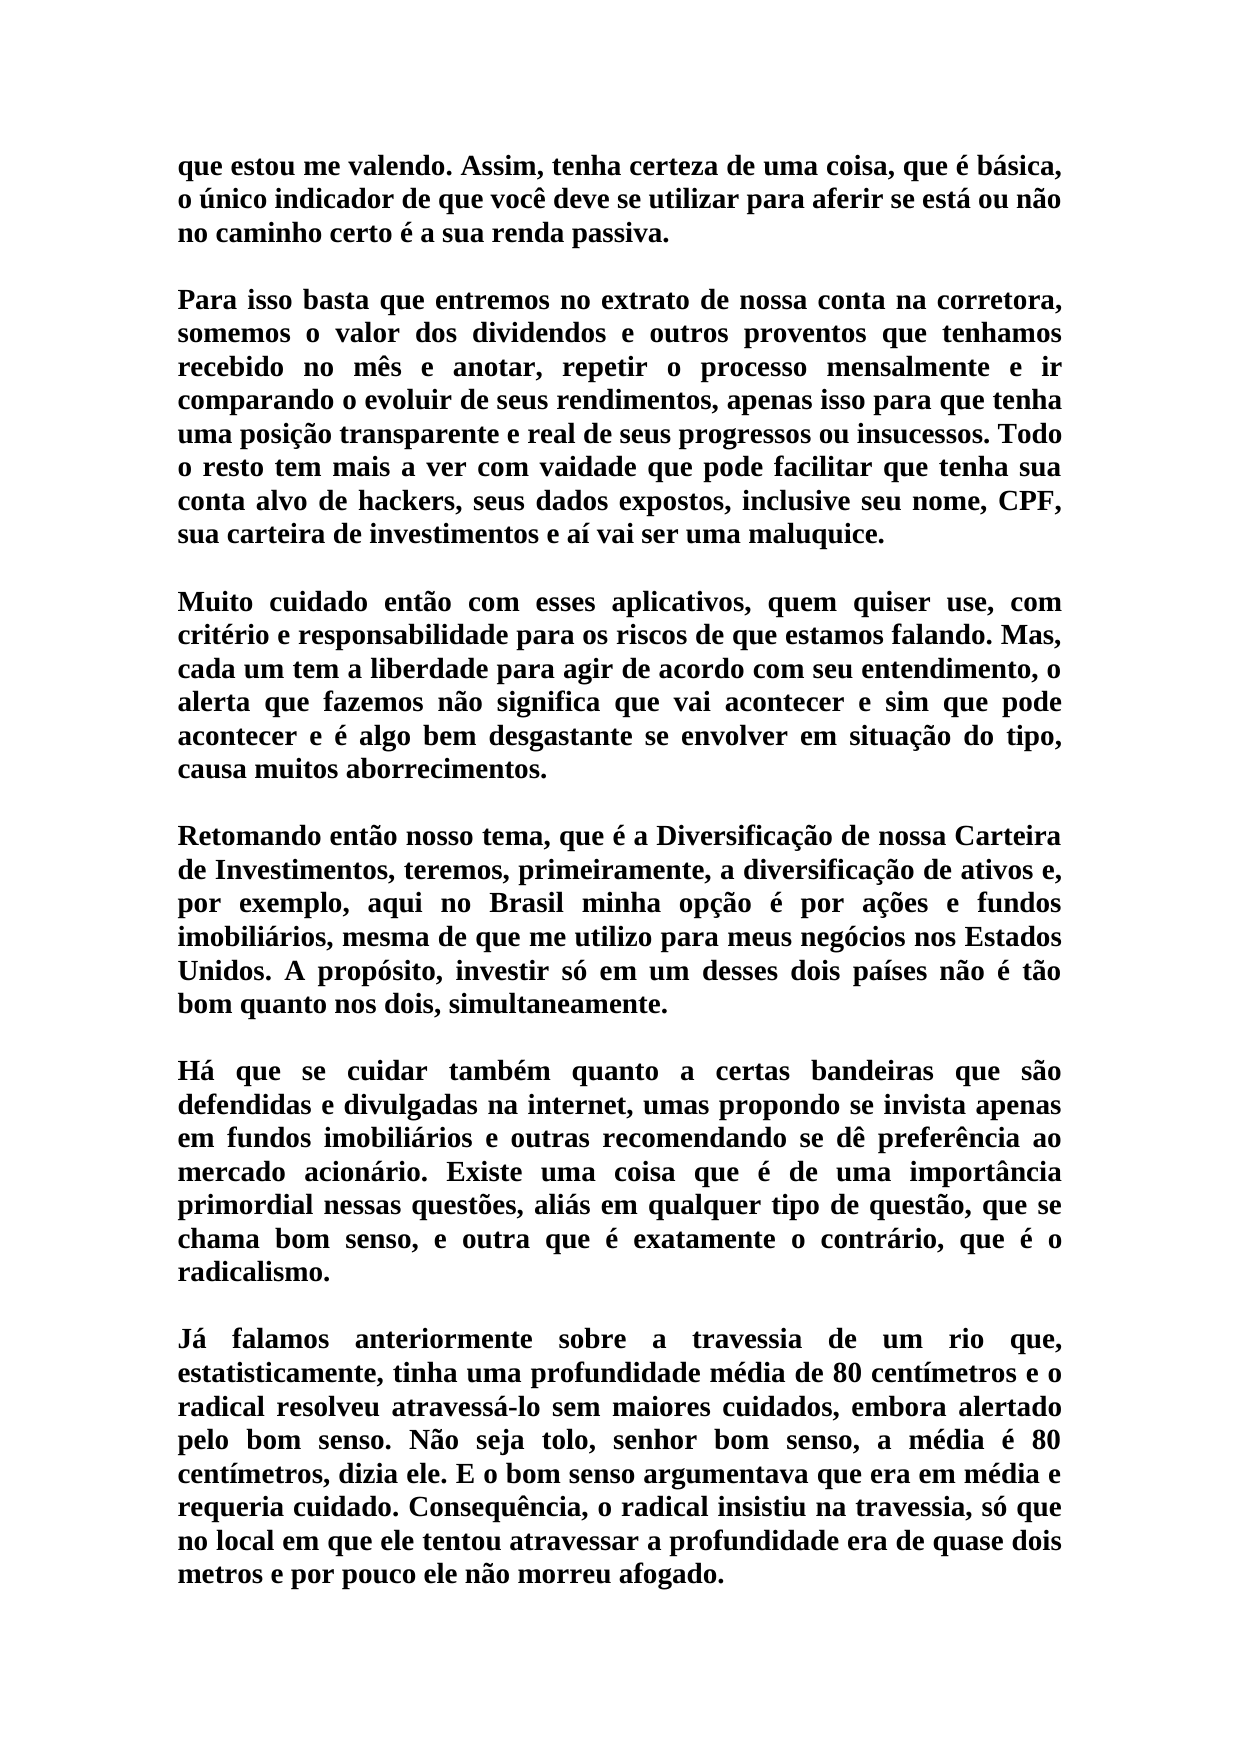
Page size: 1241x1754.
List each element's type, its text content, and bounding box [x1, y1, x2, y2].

text Já falamos anteriormente sobre a travessia de um rio que, estatisticamente, tinha uma profundidade média de 80 centímetros e o radical resolveu atravessá-lo sem maiores cuidados, embora alertado pelo bom senso. Não seja tolo, senhor bom senso, a média é 80 centímetros, dizia ele. E o bom senso argumentava que era em média e requeria cuidado. Consequência, o radical insistiu na travessia, só que no local em que ele tentou atravessar a profundidade era de quase dois metros e por pouco ele não morreu afogado. [177, 1322, 1063, 1590]
text Retomando então nosso tema, que é a Diversificação de nossa Carteira de Investimentos, teremos, primeiramente, a diversificação de ativos e, por exemplo, aqui no Brasil minha opção é por ações e fundos imobiliários, mesma de que me utilizo para meus negócios nos Estados Unidos. A propósito, investir só em um desses dois países não é tão bom quanto nos dois, simultaneamente. [177, 818, 1063, 1020]
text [177, 148, 1063, 248]
text Muito cuidado então com esses aplicativos, quem quiser use, com critério e responsabilidade para os riscos de que estamos falando. Mas, cada um tem a liberdade para agir de acordo com seu entendimento, o alerta que fazemos não significa que vai acontecer e sim que pode acontecer e é algo bem desgastante se envolver em situação do tipo, causa muitos aborrecimentos. [177, 584, 1063, 785]
text Para isso basta que entremos no extrato de nossa conta na corretora, somemos o valor dos dividendos e outros proventos que tenhamos recebido no mês e anotar, repetir o processo mensalmente e ir comparando o evoluir de seus rendimentos, apenas isso para que tenha uma posição transparente e real de seus progressos ou insucessos. Todo o resto tem mais a ver com vaidade que pode facilitar que tenha sua conta alvo de hackers, seus dados expostos, inclusive seu nome, CPF, sua carteira de investimentos e aí vai ser uma maluquice. [177, 282, 1063, 550]
text Há que se cuidar também quanto a certas bandeiras que são defendidas e divulgadas na internet, umas propondo se invista apenas em fundos imobiliários e outras recomendando se dê preferência ao mercado acionário. Existe uma coisa que é de uma importância primordial nessas questões, aliás em qualquer tipo de questão, que se chama bom senso, e outra que é exatamente o contrário, que é o radicalismo. [177, 1053, 1063, 1288]
